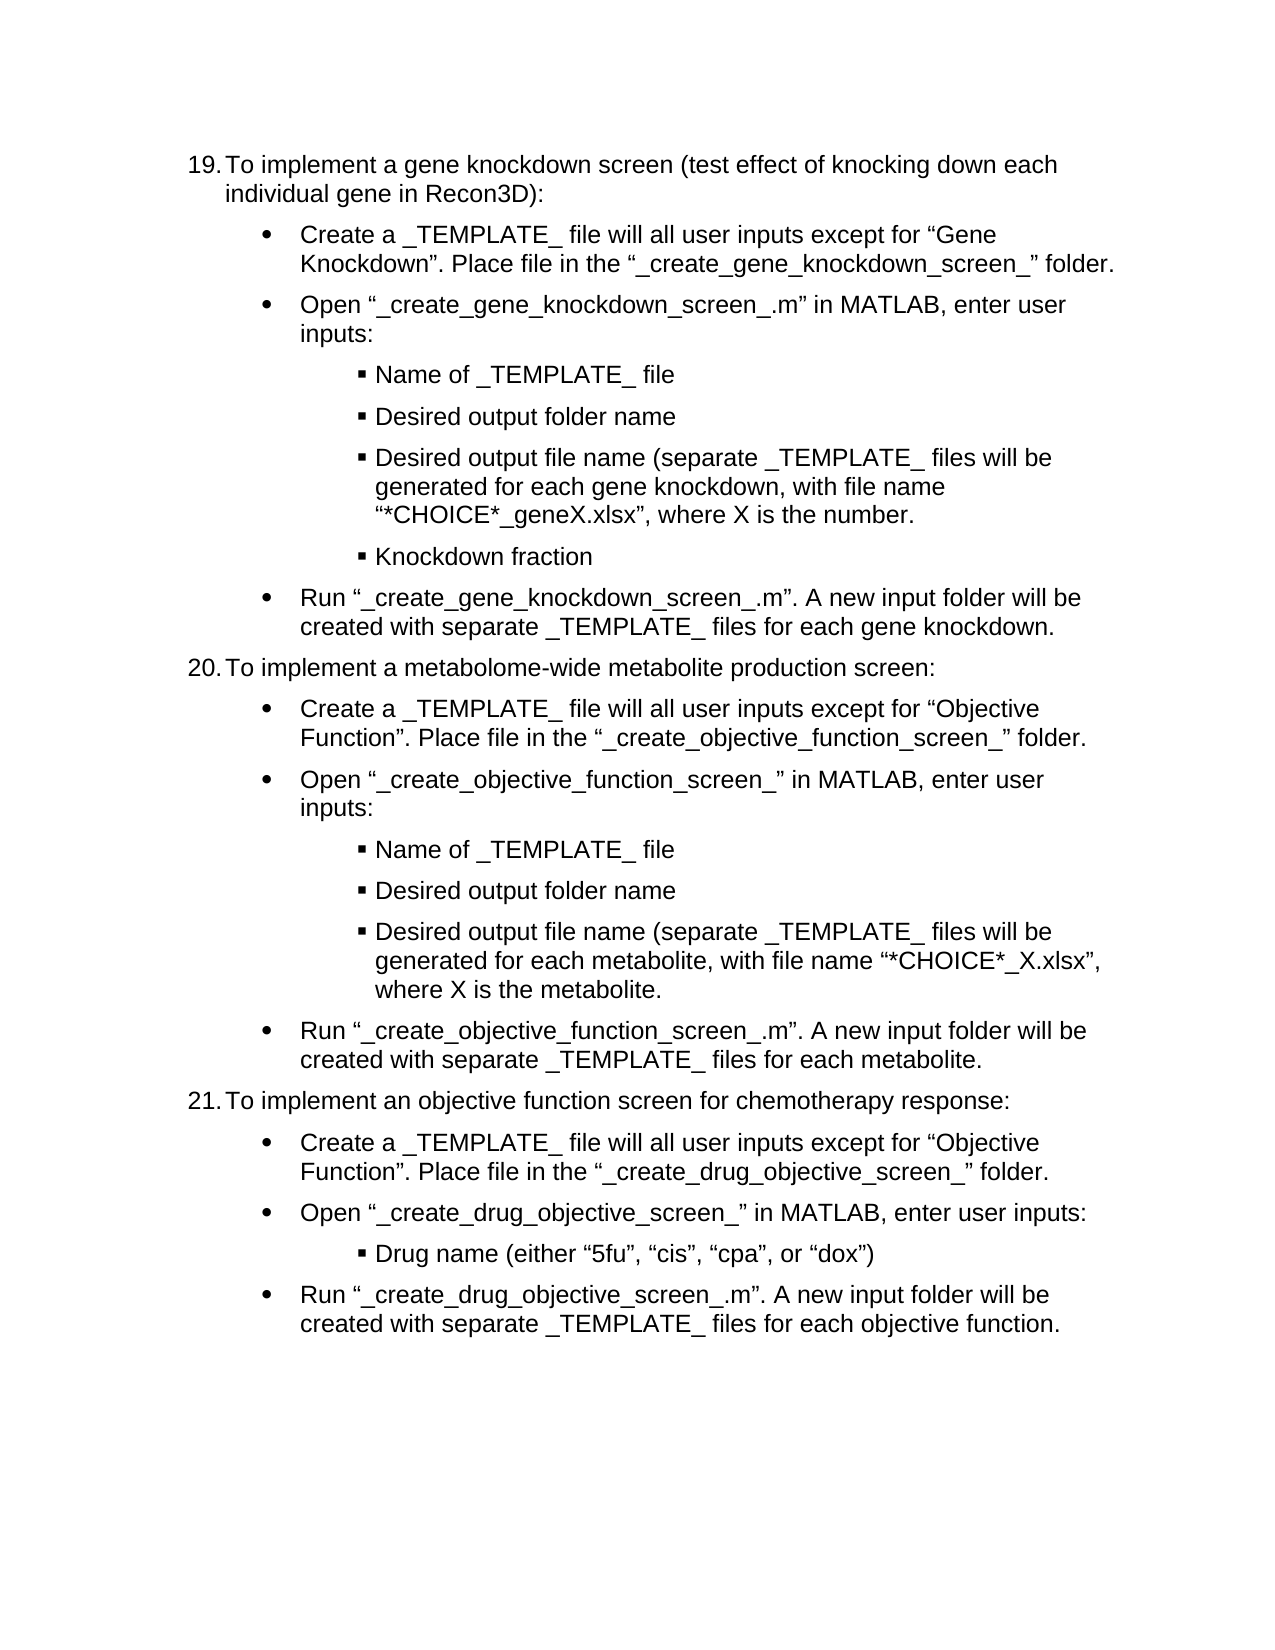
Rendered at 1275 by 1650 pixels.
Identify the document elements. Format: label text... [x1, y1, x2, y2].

list Desired output folder name [356, 402, 1125, 430]
list Run “_create_drug_objective_screen_.m”. A new input folder will be created with separate _TEMPLATE_ files for each objective function. [262, 1280, 1125, 1338]
list Open “_create_drug_objective_screen_” in MATLAB, enter user inputs: [262, 1198, 1125, 1227]
list Open “_create_gene_knockdown_screen_.m” in MATLAB, enter user inputs: [262, 290, 1125, 348]
list Create a _TEMPLATE_ file will all user inputs except for “Objective Function”. Place file in the “_create_objective_function_screen_” folder. [262, 694, 1125, 752]
list Name of _TEMPLATE_ file [356, 360, 1125, 389]
list Run “_create_gene_knockdown_screen_.m”. A new input folder will be created with separate _TEMPLATE_ files for each gene knockdown. [262, 583, 1125, 641]
list Run “_create_objective_function_screen_.m”. A new input folder will be created with separate _TEMPLATE_ files for each metabolite. [262, 1016, 1125, 1074]
list Create a _TEMPLATE_ file will all user inputs except for “Objective Function”. Place file in the “_create_drug_objective_screen_” folder. [262, 1128, 1125, 1185]
list Desired output folder name [356, 876, 1125, 905]
list To implement a gene knockdown screen (test effect of knocking down each individual gene in Recon3D): [187, 150, 1125, 207]
list Desired output file name (separate _TEMPLATE_ files will be generated for each metabolite, with file name “*CHOICE*_X.xlsx”, where X is the metabolite. [356, 917, 1125, 1004]
list To implement a metabolome-wide metabolite production screen: [187, 653, 1125, 682]
list Drug name (either “5fu”, “cis”, “cpa”, or “dox”) [356, 1239, 1125, 1268]
list Desired output file name (separate _TEMPLATE_ files will be generated for each gene knockdown, with file name “*CHOICE*_geneX.xlsx”, where X is the number. [356, 443, 1125, 529]
list Open “_create_objective_function_screen_” in MATLAB, enter user inputs: [262, 764, 1125, 822]
list Knockdown fraction [356, 542, 1125, 571]
list Name of _TEMPLATE_ file [356, 835, 1125, 863]
list To implement an objective function screen for chemotherapy response: [187, 1086, 1125, 1115]
list Create a _TEMPLATE_ file will all user inputs except for “Gene Knockdown”. Place file in the “_create_gene_knockdown_screen_” folder. [262, 220, 1125, 278]
